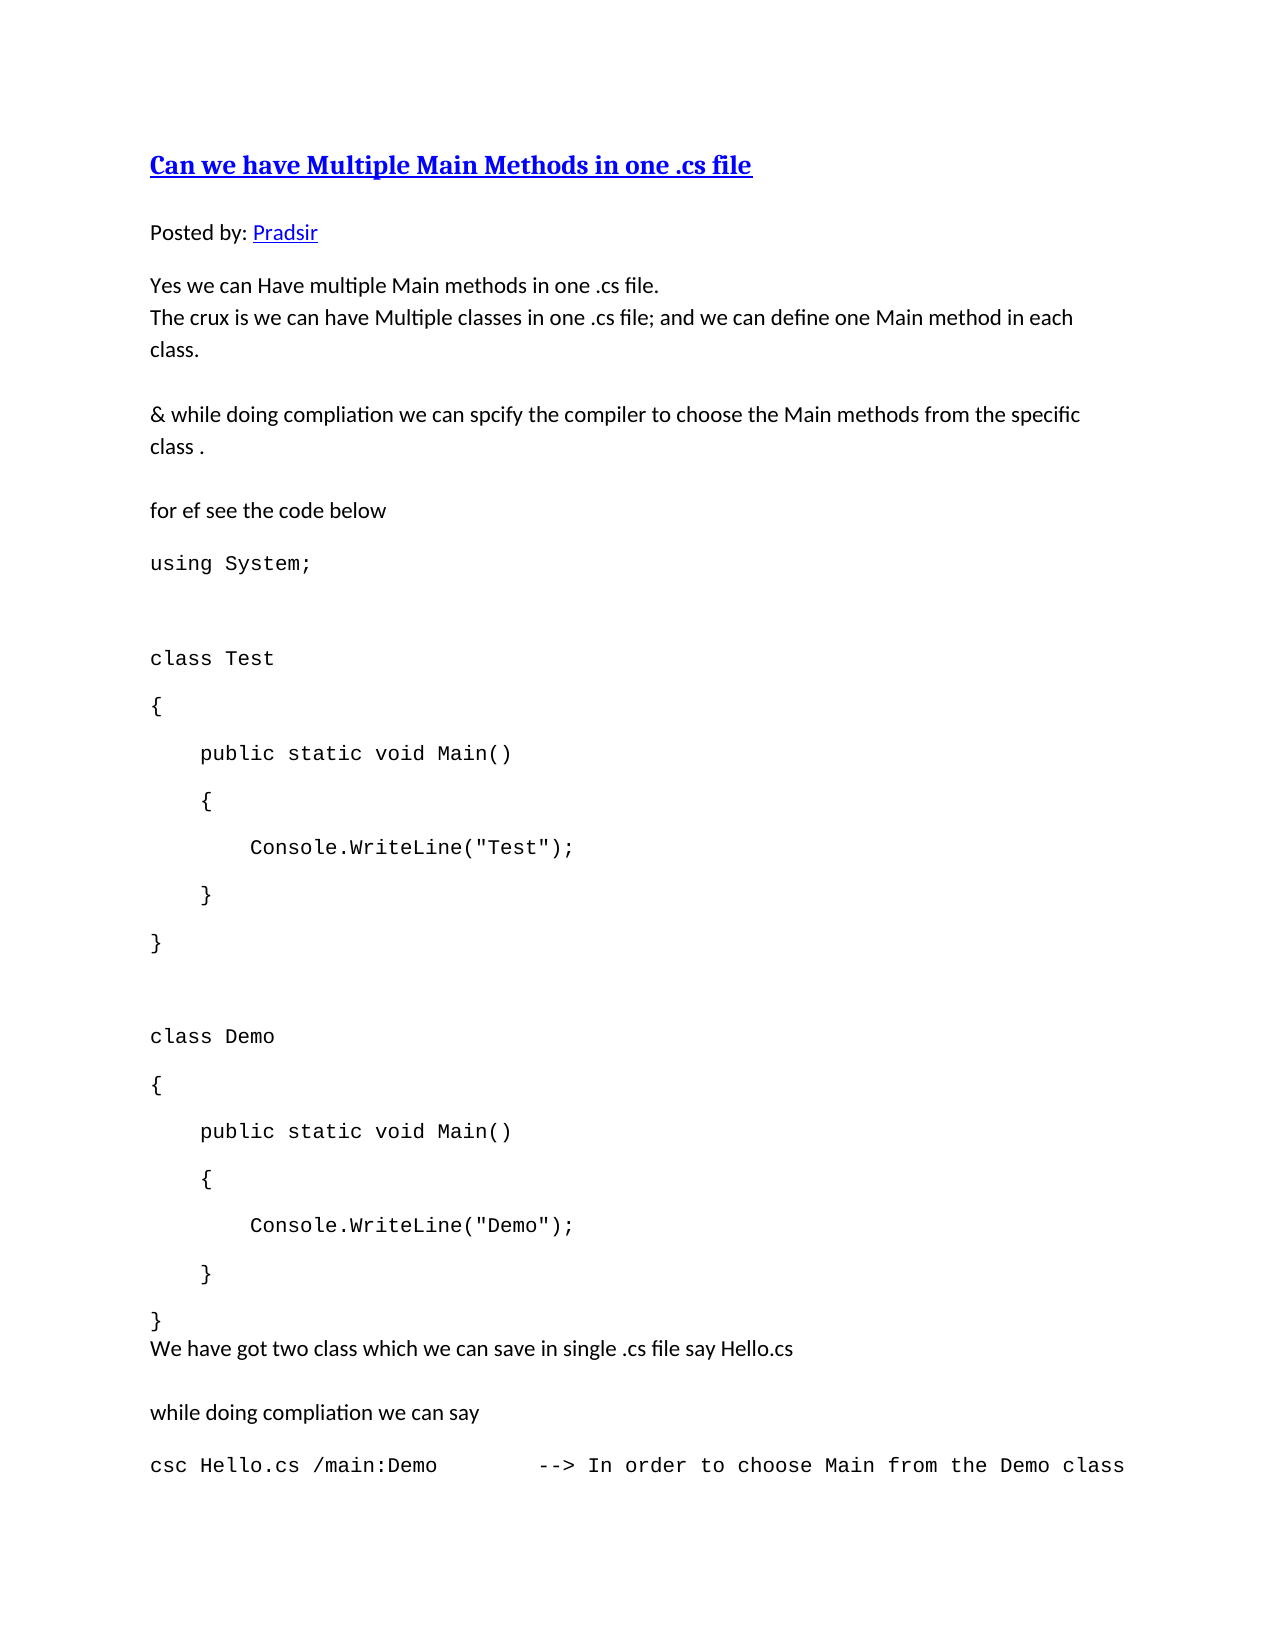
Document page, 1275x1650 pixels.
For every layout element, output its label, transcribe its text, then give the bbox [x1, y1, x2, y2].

text } [150, 908, 1125, 955]
text csc Hello.cs /main:Demo --> In order to choose Main from the Demo class [150, 1455, 1125, 1479]
text Yes we can Have multiple Main methods in one .cs file. The crux is we can have Multiple classes in one .cs file; and we can define one Main method in each class. & while doing compliation we can spcify the compiler to choose the Main methods from the specific class . for ef see the code below [150, 271, 1125, 524]
text Console.WriteLine("Demo"); [150, 1192, 1125, 1239]
text { [150, 766, 1125, 813]
text We have got two class which we can save in single .cs file say Hello.cs while doing compliation we can say [150, 1334, 1125, 1426]
text { [150, 672, 1125, 719]
text Console.WriteLine("Test"); [150, 813, 1125, 861]
text class Demo [150, 1003, 1125, 1050]
text using System; [150, 553, 1125, 577]
text Posted by: Pradsir [150, 186, 1125, 246]
text public static void Main() [150, 1097, 1125, 1144]
text } [150, 1239, 1125, 1286]
text public static void Main() [150, 719, 1125, 766]
text class Test [150, 624, 1125, 672]
text { [150, 1144, 1125, 1192]
subtitle Can we have Multiple Main Methods in one .cs file [150, 150, 1125, 181]
text } [150, 861, 1125, 908]
text } [150, 1286, 1125, 1334]
text { [150, 1050, 1125, 1097]
